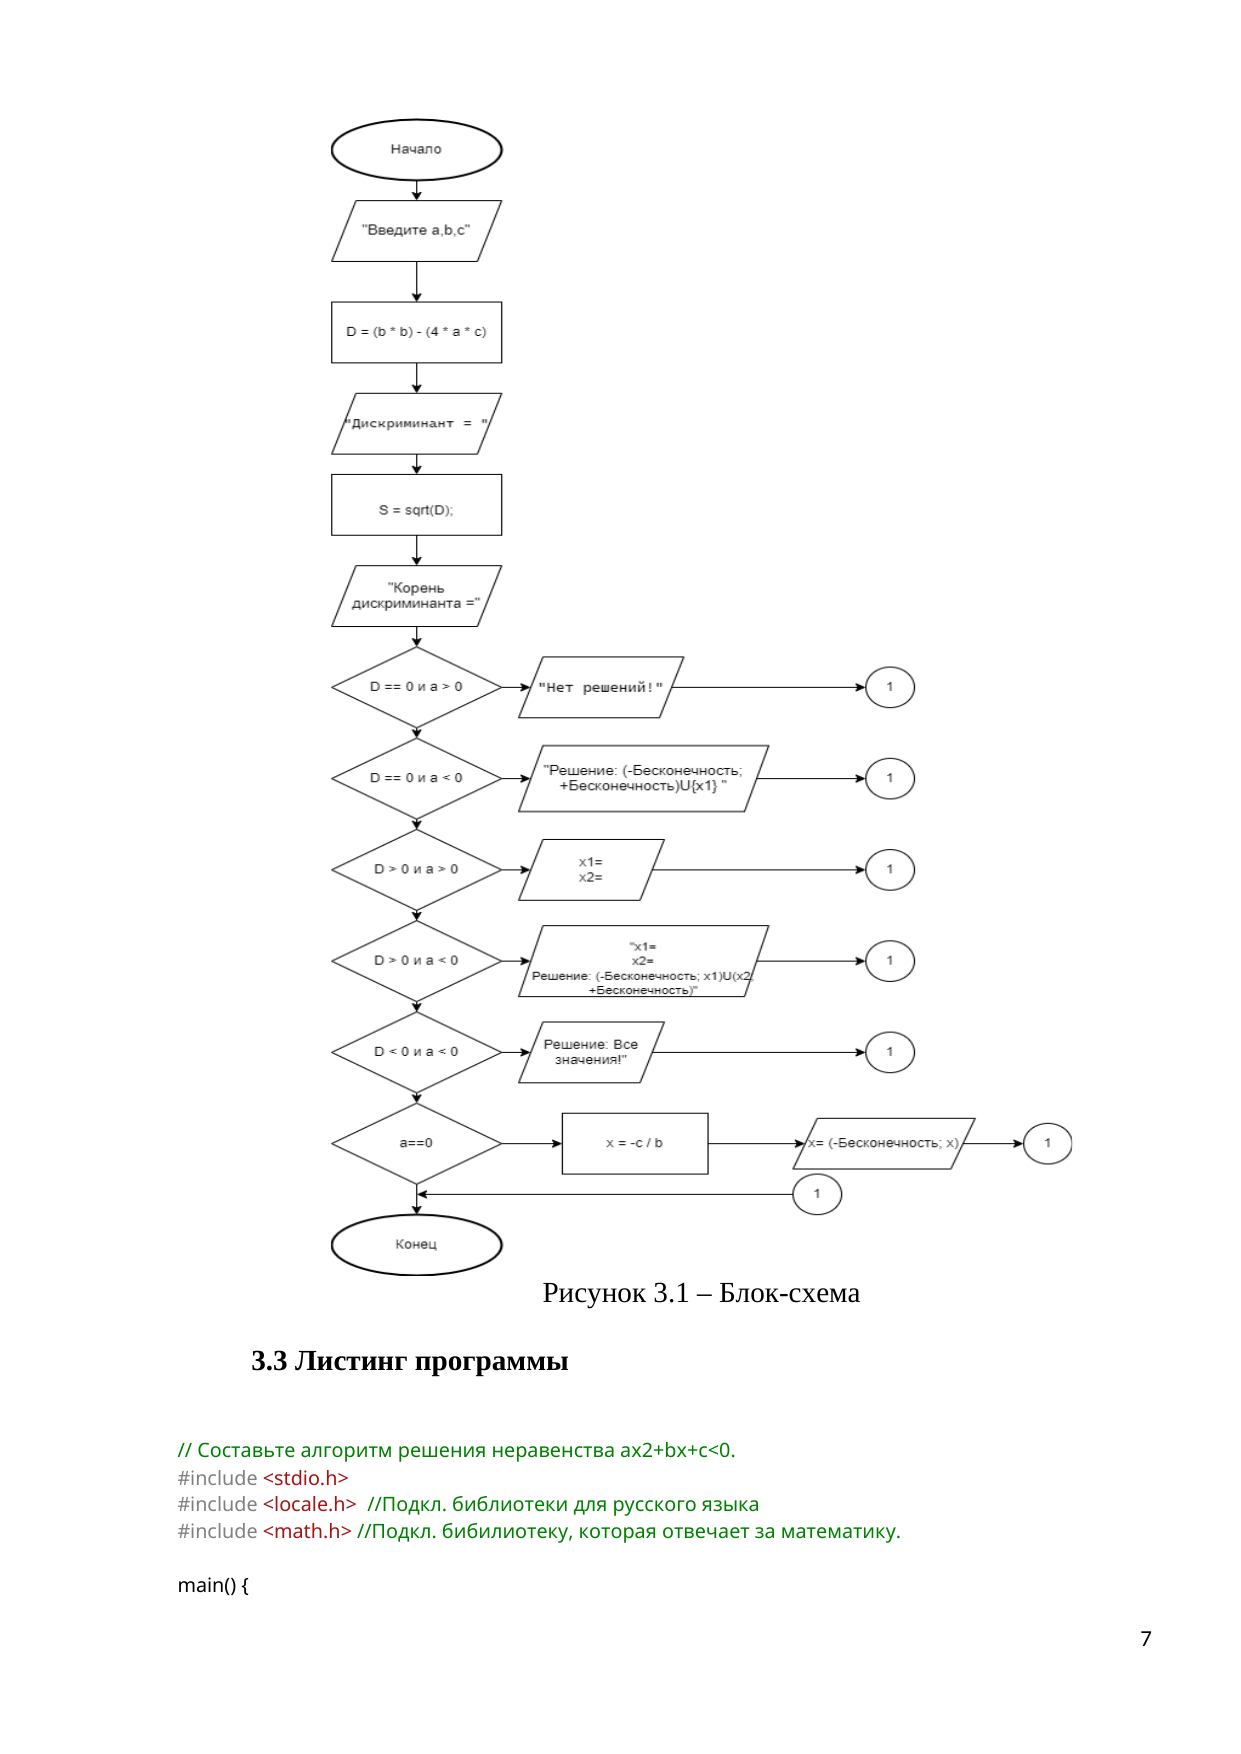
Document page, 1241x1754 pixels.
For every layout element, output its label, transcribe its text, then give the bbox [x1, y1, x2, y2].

text #include <math.h> //Подкл. бибилиотеку, которая отвечает за математику. [177, 1518, 1152, 1545]
text Рисунок 3.1 – Блок-схема [251, 1276, 1152, 1309]
text #include <stdio.h> [177, 1464, 1152, 1491]
text // Составьте алгоритм решения неравенства ax2+bx+c<0. [177, 1437, 1152, 1464]
text #include <locale.h> //Подкл. библиотеки для русского языка [177, 1491, 1152, 1518]
text 3.3 Листинг программы [251, 1343, 1152, 1376]
picture [330, 118, 1073, 1276]
text main() { [177, 1572, 1152, 1599]
